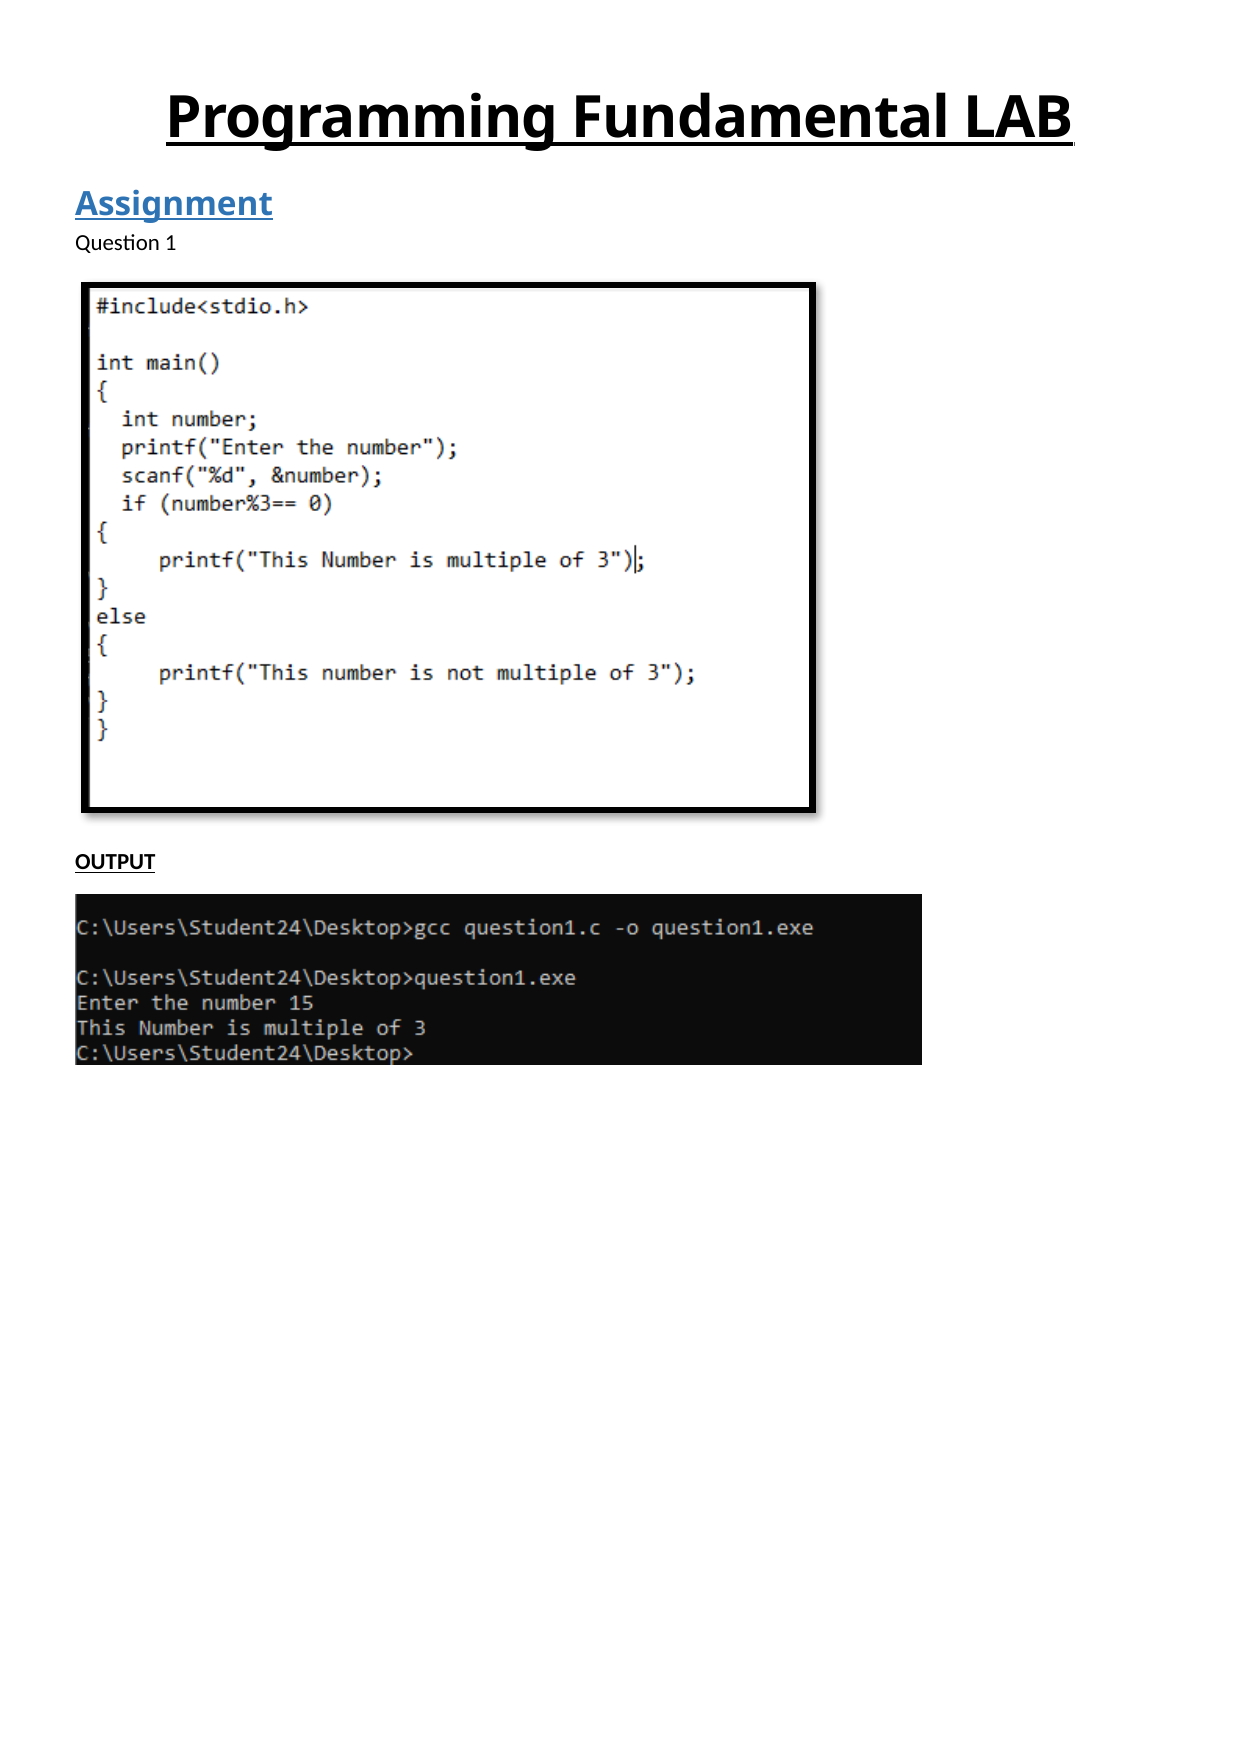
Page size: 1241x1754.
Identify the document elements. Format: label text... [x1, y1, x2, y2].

subtitle Assignment [75, 179, 1165, 225]
title Programming Fundamental LAB [75, 75, 1165, 154]
text Question 1 [75, 228, 1165, 256]
text OUTPUT [75, 847, 1165, 875]
